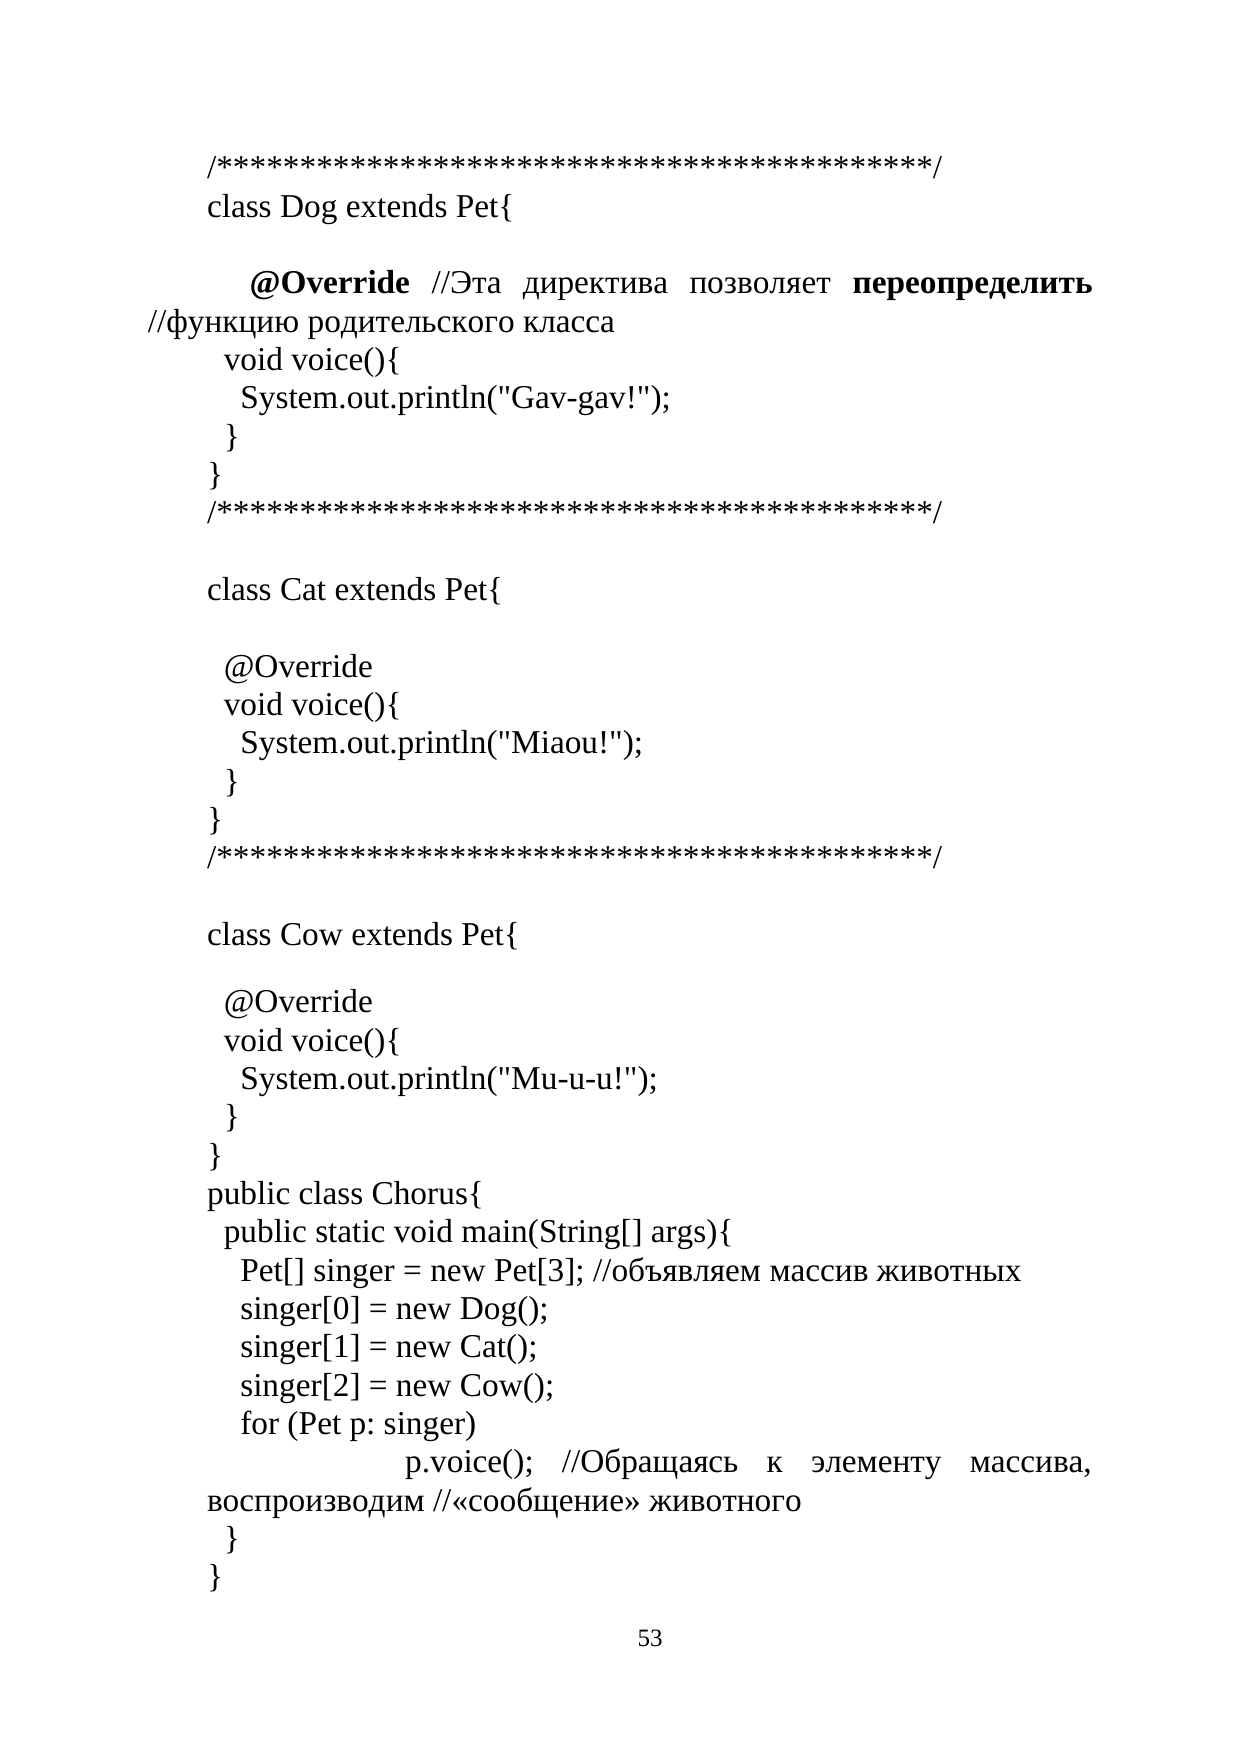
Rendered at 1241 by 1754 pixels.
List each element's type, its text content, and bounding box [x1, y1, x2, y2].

text singer[2] = new Cow(); [148, 1365, 1092, 1403]
text } [148, 1556, 1092, 1595]
text @Override [148, 646, 1092, 684]
text /*******************************************/ [148, 148, 1092, 186]
text void voice(){ [148, 684, 1092, 723]
text void voice(){ [148, 339, 1092, 378]
text public static void main(String[] args){ [148, 1211, 1092, 1250]
text p.voice(); //Обращаясь к элементу массива, воспроизводим //«сообщение» животного [207, 1441, 1092, 1518]
text } [148, 761, 1092, 799]
text Pet[] singer = new Pet[3]; //объявляем массив животных [148, 1250, 1092, 1288]
text } [148, 1135, 1092, 1173]
text /*******************************************/ [148, 838, 1092, 876]
text /*******************************************/ [148, 493, 1092, 531]
text } [148, 799, 1092, 838]
text singer[0] = new Dog(); [148, 1288, 1092, 1326]
text @Override [148, 981, 1092, 1020]
text } [148, 416, 1092, 454]
text class Cat extends Pet{ [148, 569, 1092, 608]
text @Override //Эта директива позволяет переопределить //функцию родительского класса [148, 263, 1092, 339]
text System.out.println("Gav-gav!"); [148, 378, 1092, 416]
text public class Chorus{ [148, 1173, 1092, 1211]
text } [148, 1096, 1092, 1135]
text void voice(){ [148, 1020, 1092, 1058]
text System.out.println("Miaou!"); [148, 723, 1092, 761]
text class Dog extends Pet{ [148, 186, 1092, 224]
text } [148, 1518, 1092, 1556]
text singer[1] = new Cat(); [148, 1326, 1092, 1365]
text } [148, 454, 1092, 493]
text for (Pet p: singer) [148, 1403, 1092, 1441]
text System.out.println("Mu-u-u!"); [148, 1058, 1092, 1096]
text class Cow extends Pet{ [148, 914, 1092, 953]
